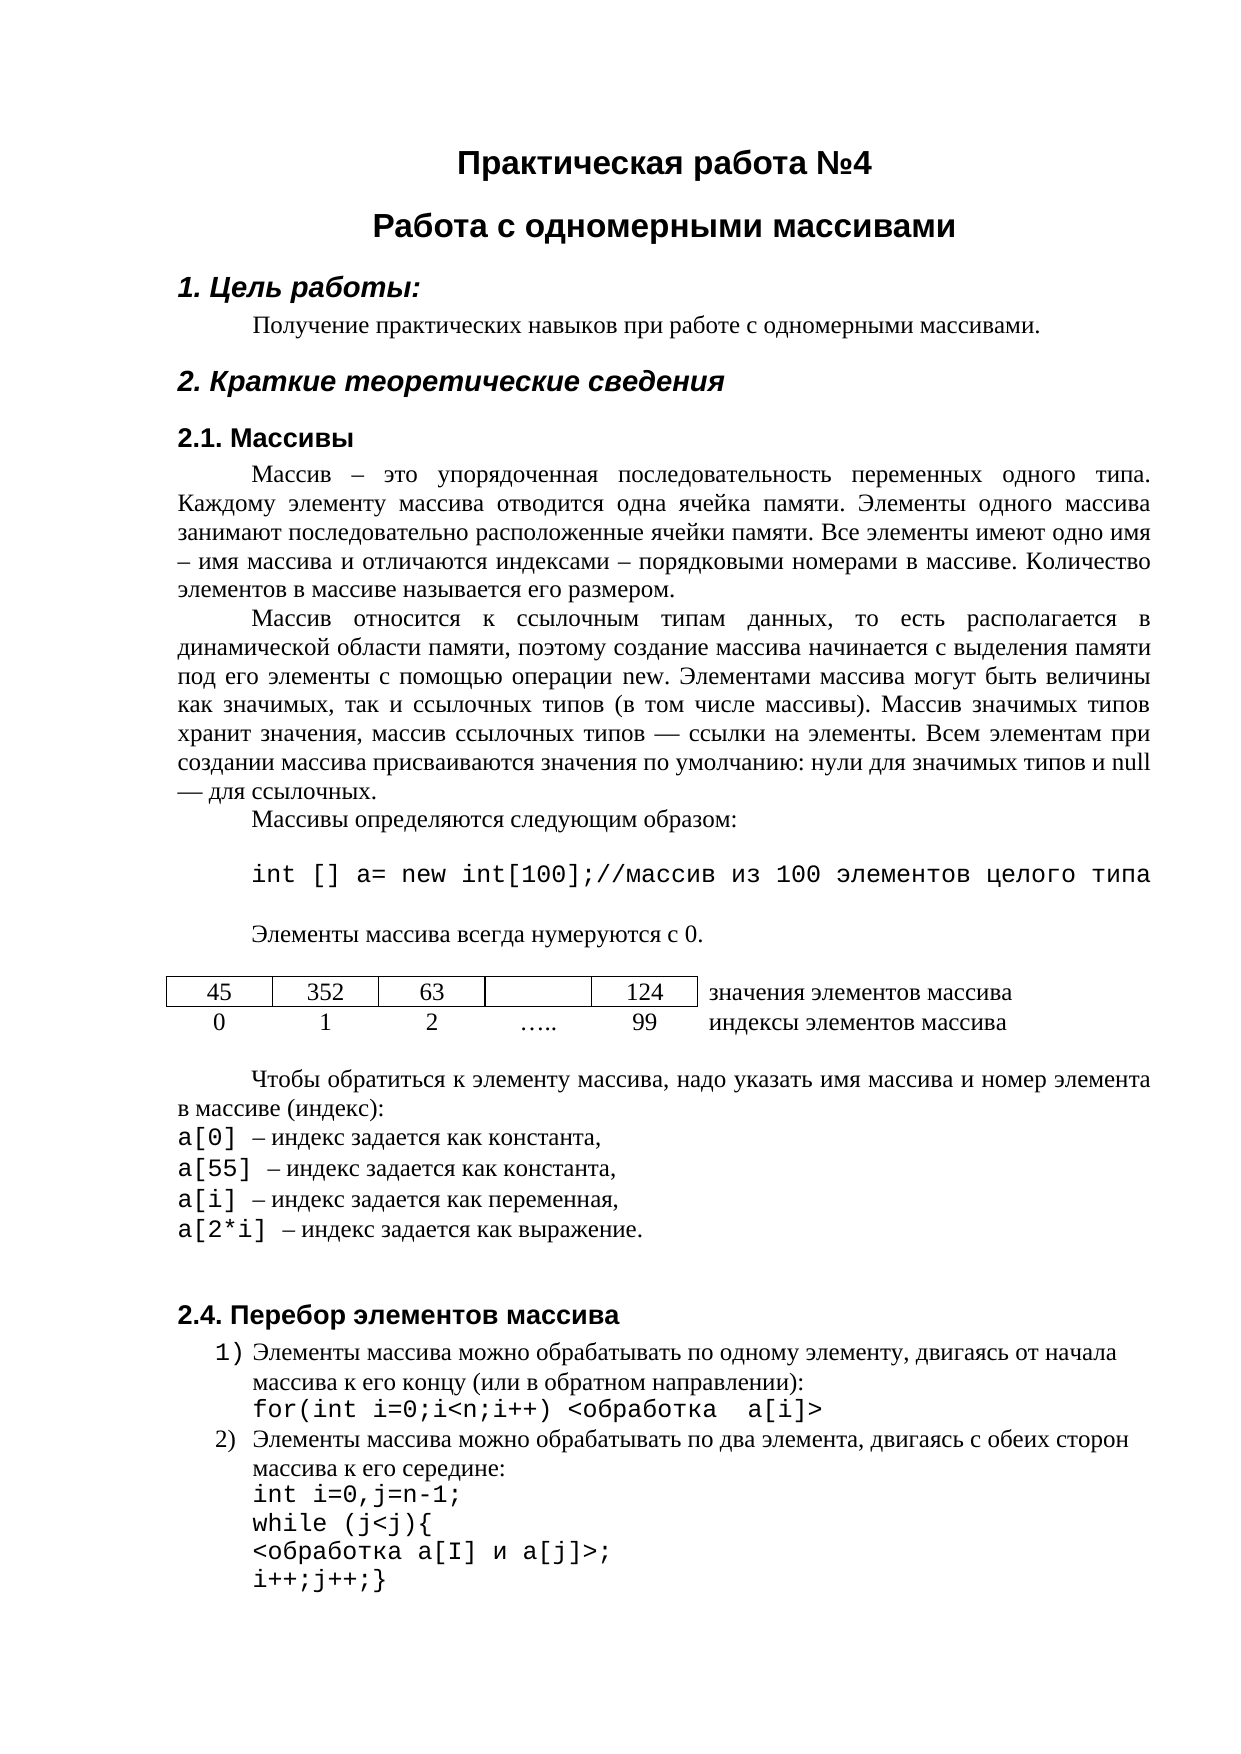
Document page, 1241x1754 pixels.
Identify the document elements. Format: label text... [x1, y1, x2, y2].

table_cell 1 [272, 1007, 378, 1036]
text a[2*i] – индекс задается как выражение. [177, 1214, 1152, 1245]
list Элементы массива можно обрабатывать по одному элементу, двигаясь от начала массива к его концу (или в обратном направлении): for(int i=0;i<n;i++) <обработка a[i]> [215, 1337, 1152, 1424]
text Получение практических навыков при работе с одномерными массивами. [252, 310, 1152, 338]
text Элементы массива всегда нумеруются с 0. [177, 919, 1152, 947]
subtitle 2. Краткие теоретические сведения [177, 363, 1152, 397]
table_cell 2 [379, 1007, 485, 1036]
text int [] a= new int[100];//массив из 100 элементов целого типа [177, 862, 1152, 890]
text a[0] – индекс задается как константа, [177, 1122, 1152, 1153]
text Массивы определяются следующим образом: [177, 804, 1152, 833]
subtitle 1. Цель работы: [177, 270, 1152, 303]
text a[i] – индекс задается как переменная, [177, 1184, 1152, 1214]
table_header 45 [167, 977, 272, 1006]
list Элементы массива можно обрабатывать по два элемента, двигаясь с обеих сторон массива к его середине: int i=0,j=n-1; while (j<j){ <обработка a[I] и a[j]>; i++;j++;} [215, 1424, 1152, 1595]
subtitle Работа с одномерными массивами [177, 207, 1152, 245]
text Массив относится к ссылочным типам данных, то есть располагается в динамической области памяти, поэтому создание массива начинается с выделения памяти под его элементы с помощью операции new. Элементами массива могут быть величины как значимых, так и ссылочных типов (в том числе массивы). Массив значимых типов хранит значения, массив ссылочных типов — ссылки на элементы. Всем элементам при создании массива присваиваются значения по умолчанию: нули для значимых типов и null — для ссылочных. [177, 603, 1152, 804]
subtitle 2.1. Массивы [177, 422, 1152, 453]
table_header 63 [379, 977, 484, 1006]
table_header значения элементов массива [698, 976, 1151, 1006]
table_header [486, 977, 591, 1006]
table_cell 0 [166, 1007, 272, 1036]
table_cell ….. [485, 1007, 591, 1036]
table_cell индексы элементов массива [698, 1006, 1151, 1036]
text a[55] – индекс задается как константа, [177, 1153, 1152, 1184]
text Чтобы обратиться к элементу массива, надо указать имя массива и номер элемента в массиве (индекс): [177, 1064, 1152, 1122]
text Массив – это упорядоченная последовательность переменных одного типа. Каждому элементу массива отводится одна ячейка памяти. Элементы одного массива занимают последовательно расположенные ячейки памяти. Все элементы имеют одно имя – имя массива и отличаются индексами – порядковыми номерами в массиве. Количество элементов в массиве называется его размером. [177, 459, 1152, 603]
table_header 352 [273, 977, 378, 1006]
subtitle Практическая работа №4 [177, 143, 1152, 182]
table_header 124 [592, 977, 697, 1006]
subtitle 2.4. Перебор элементов массива [177, 1299, 1152, 1330]
table_cell 99 [591, 1007, 698, 1036]
